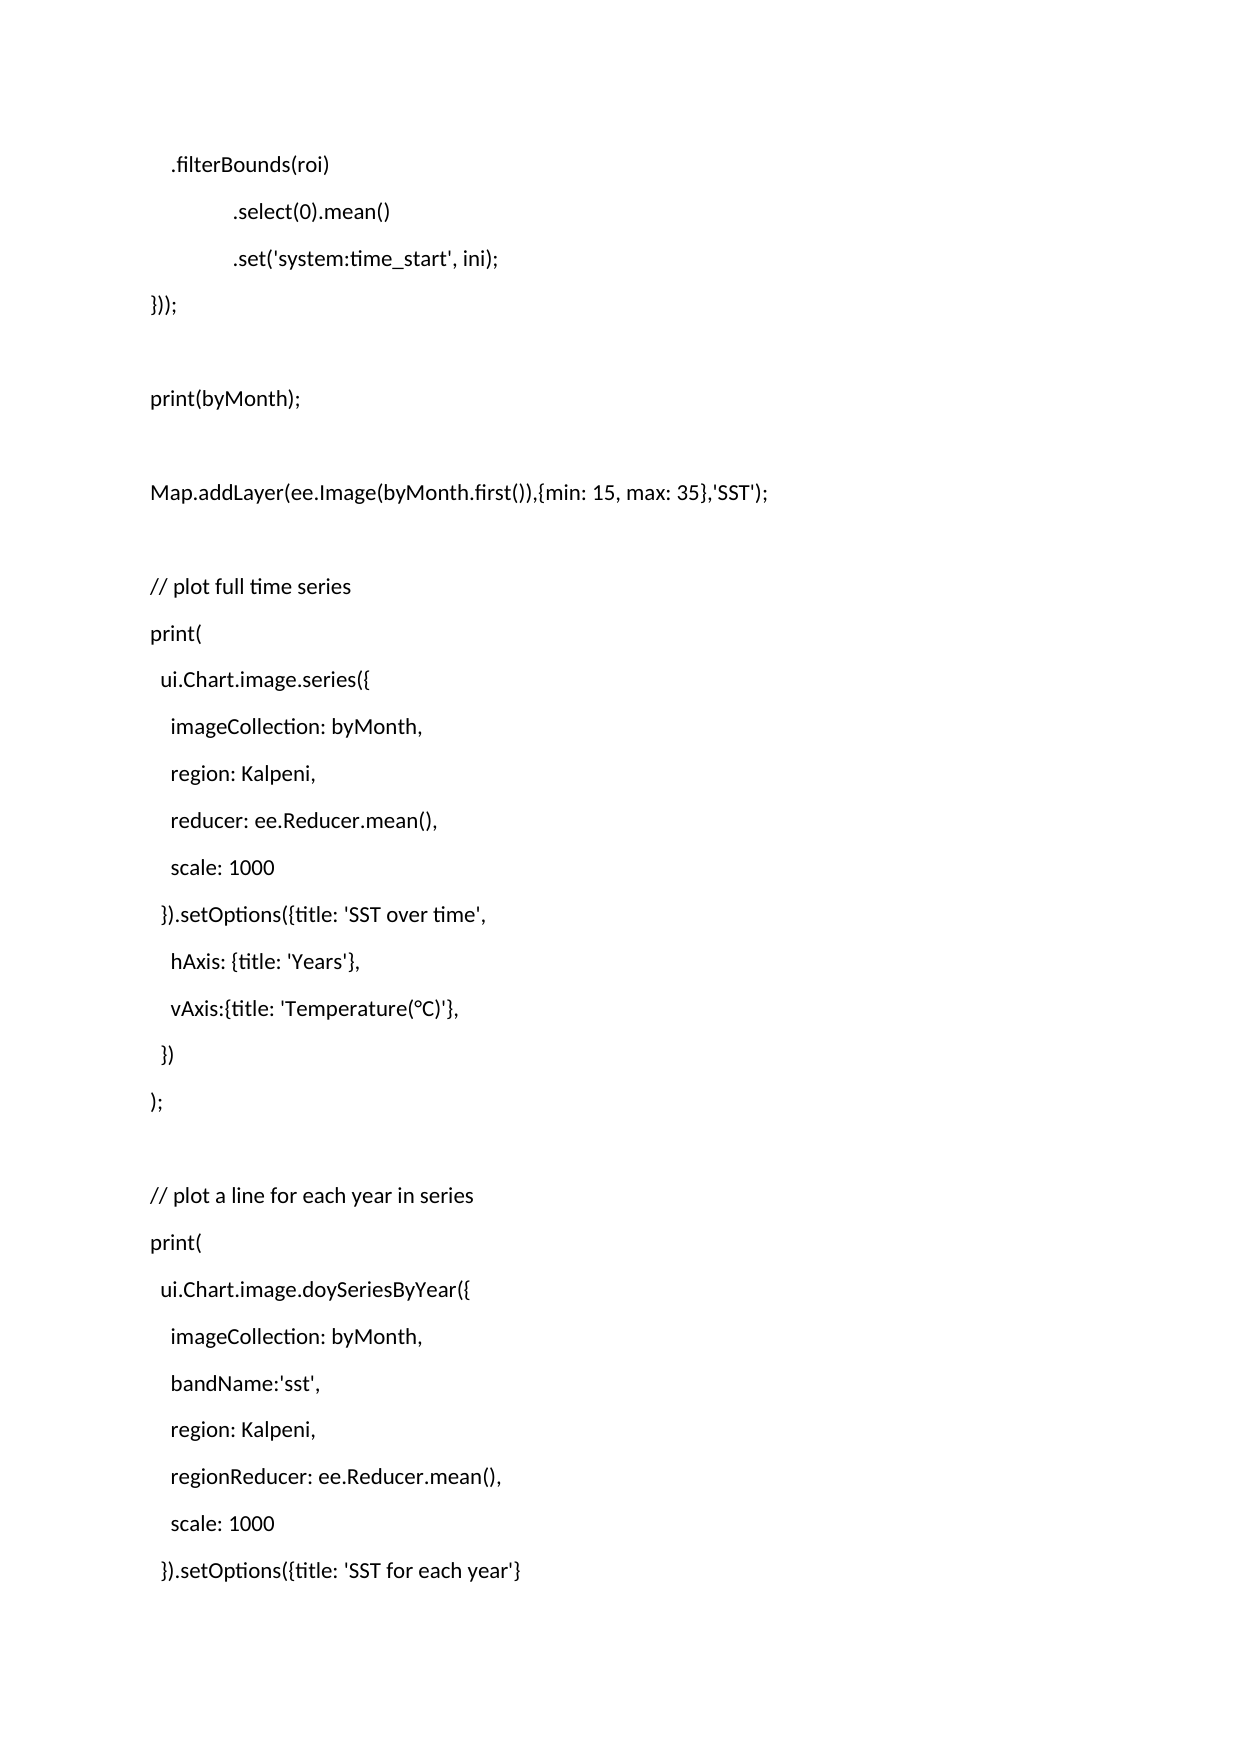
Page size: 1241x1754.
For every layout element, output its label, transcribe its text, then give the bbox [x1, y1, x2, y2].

text hAxis: {title: 'Years'}, [150, 947, 1090, 975]
text imageCollection: byMonth, [150, 1322, 1090, 1350]
text .set('system:time_start', ini); [150, 244, 1090, 272]
text }).setOptions({title: 'SST over time', [150, 900, 1090, 928]
text scale: 1000 [150, 853, 1090, 881]
text ui.Chart.image.series({ [150, 666, 1090, 694]
text scale: 1000 [150, 1509, 1090, 1537]
text print( [150, 619, 1090, 647]
text }) [150, 1041, 1090, 1069]
text region: Kalpeni, [150, 1416, 1090, 1444]
text // plot full time series [150, 572, 1090, 600]
text imageCollection: byMonth, [150, 712, 1090, 741]
text print( [150, 1228, 1090, 1256]
text ui.Chart.image.doySeriesByYear({ [150, 1275, 1090, 1303]
text vAxis:{title: 'Temperature(°C)'}, [150, 994, 1090, 1022]
text region: Kalpeni, [150, 759, 1090, 787]
text .filterBounds(roi) [150, 150, 1090, 178]
text ); [150, 1087, 1090, 1116]
text })); [150, 291, 1090, 319]
text // plot a line for each year in series [150, 1181, 1090, 1209]
text .select(0).mean() [150, 197, 1090, 225]
text reducer: ee.Reducer.mean(), [150, 806, 1090, 834]
text Map.addLayer(ee.Image(byMonth.first()),{min: 15, max: 35},'SST'); [150, 478, 1090, 506]
text }).setOptions({title: 'SST for each year'} [150, 1556, 1090, 1584]
text print(byMonth); [150, 384, 1090, 412]
text bandName:'sst', [150, 1369, 1090, 1397]
text regionReducer: ee.Reducer.mean(), [150, 1462, 1090, 1491]
